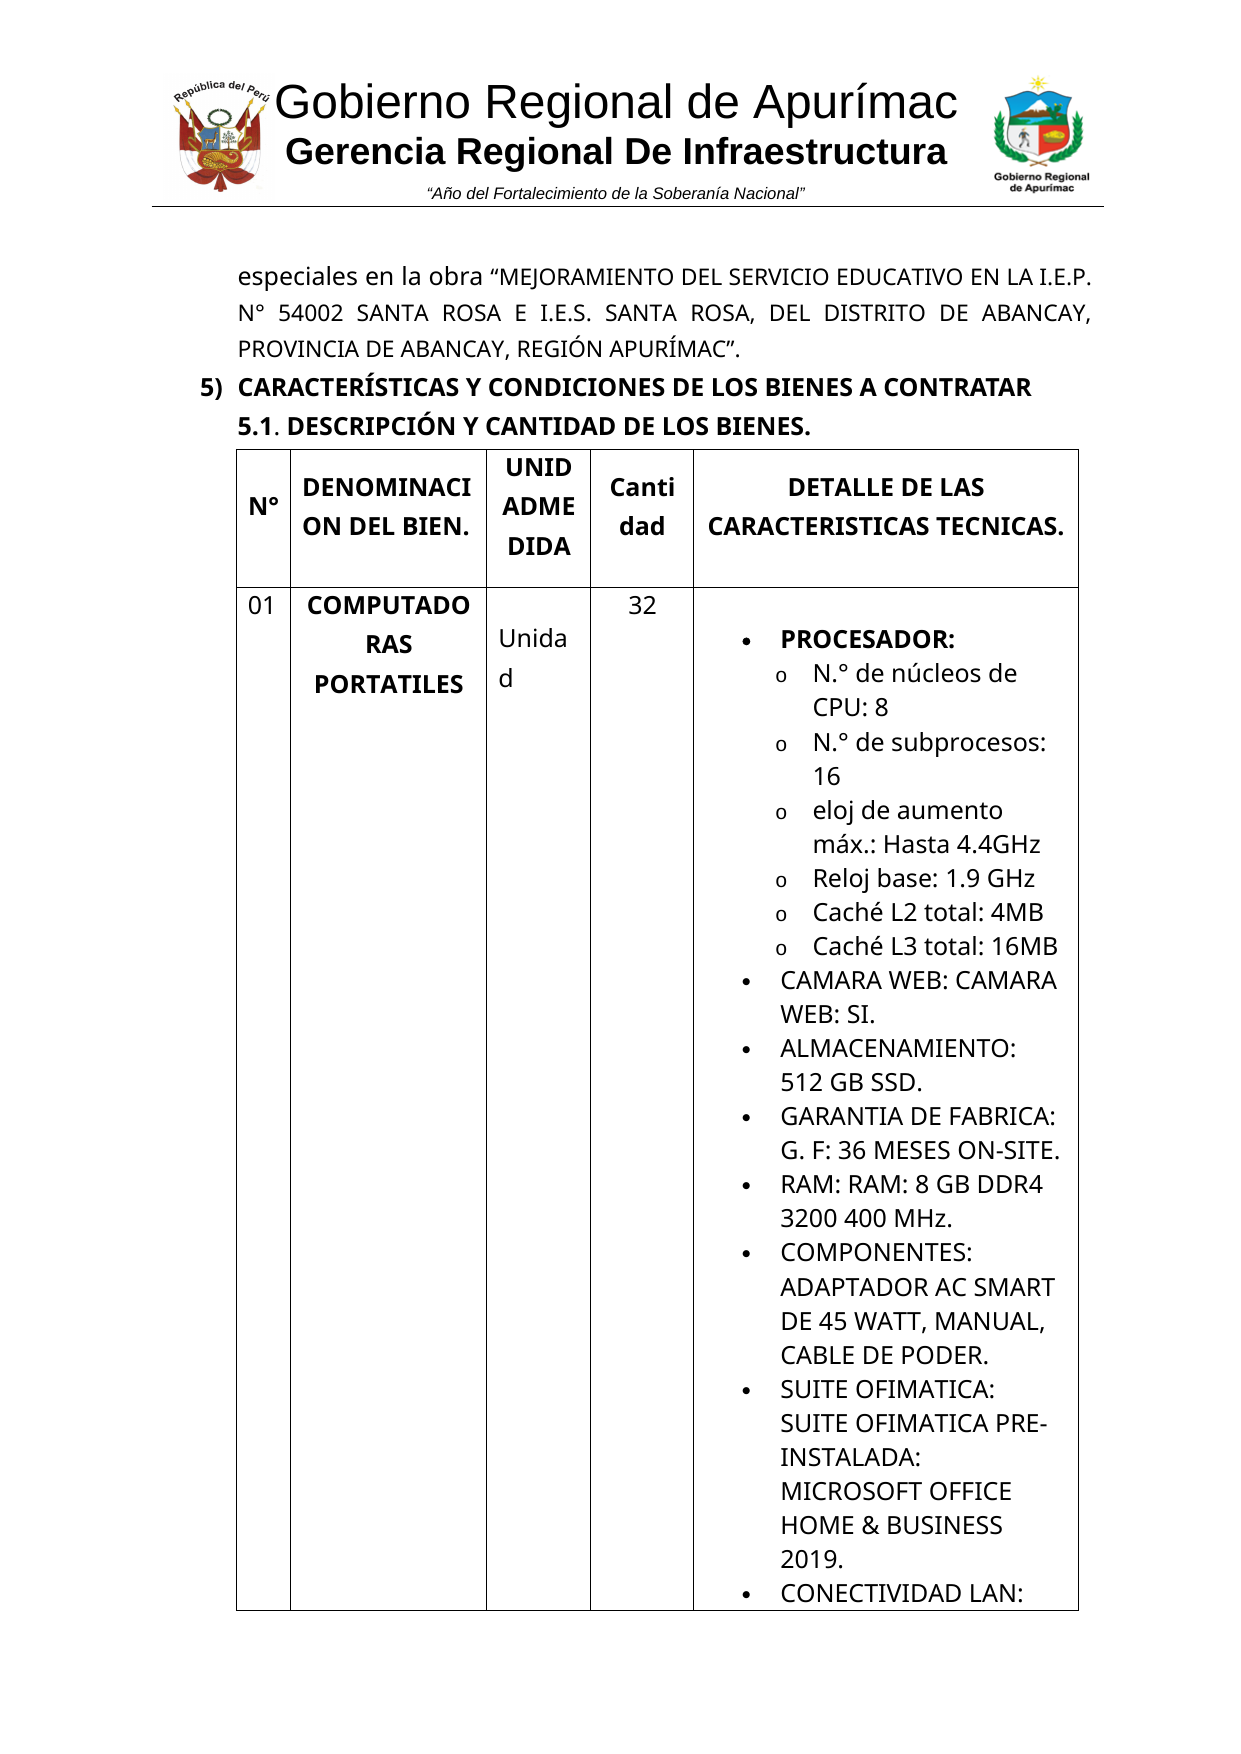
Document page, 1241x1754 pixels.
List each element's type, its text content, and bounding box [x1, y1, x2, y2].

table_header N° [237, 450, 290, 587]
table_cell 01 [237, 588, 290, 1610]
table_header DENOMINACION DEL BIEN. [291, 450, 486, 587]
table_cell Unidad [487, 588, 590, 1610]
table_cell COMPUTADORAS PORTATILES [291, 588, 486, 1610]
picture [989, 73, 1093, 201]
picture [162, 73, 275, 203]
table_header Cantidad [591, 450, 693, 587]
table_header UNIDADMEDIDA [487, 450, 590, 587]
table_cell 32 [591, 588, 693, 1610]
table_header DETALLE DE LAS CARACTERISTICAS TECNICAS. [694, 450, 1078, 587]
list 5.1. DESCRIPCIÓN Y CANTIDAD DE LOS BIENES. [237, 408, 1093, 442]
list CARACTERÍSTICAS Y CONDICIONES DE LOS BIENES A CONTRATAR [200, 369, 1093, 403]
